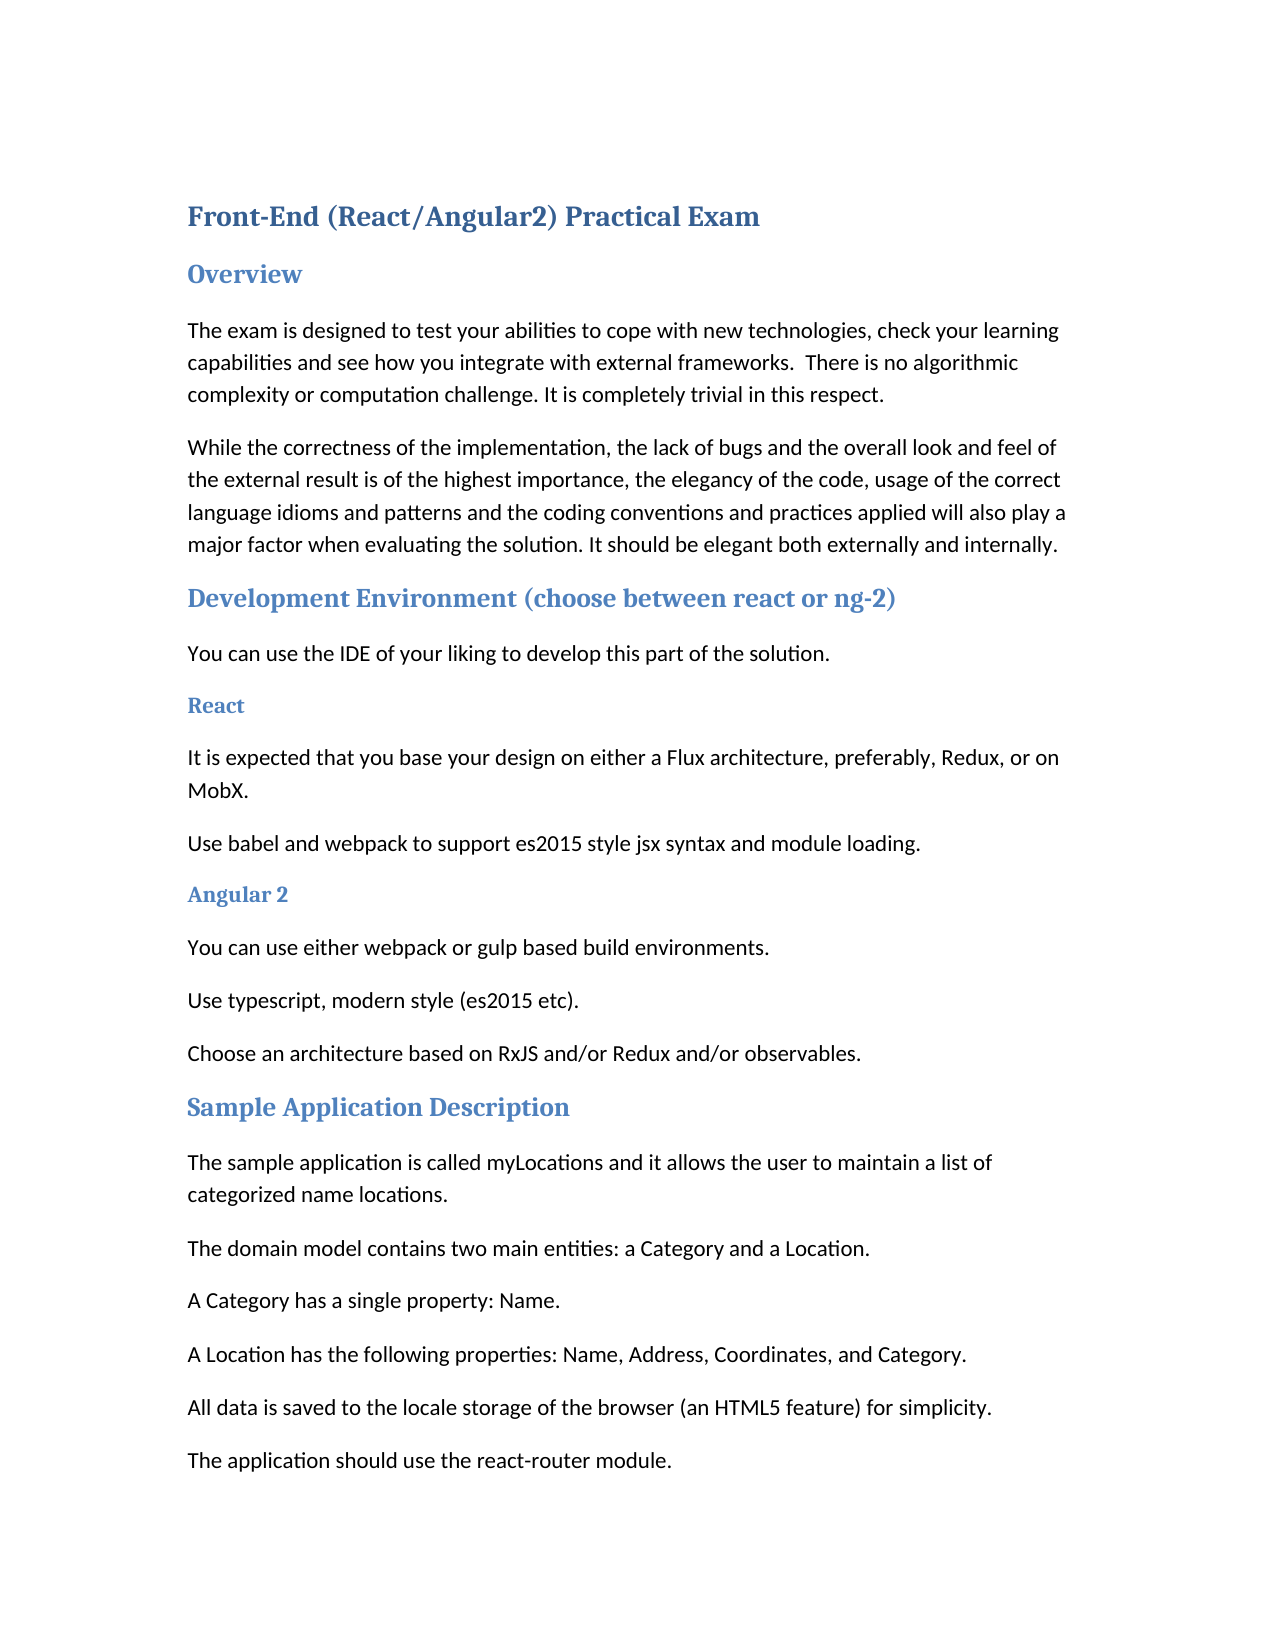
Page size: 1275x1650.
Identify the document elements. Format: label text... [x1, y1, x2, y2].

subtitle Angular 2 [187, 882, 1087, 908]
text A Category has a single property: Name. [187, 1287, 1087, 1315]
text The domain model contains two main entities: a Category and a Location. [187, 1234, 1087, 1262]
text While the correctness of the implementation, the lack of bugs and the overall look and feel of the external result is of the highest importance, the elegancy of the code, usage of the correct language idioms and patterns and the coding conventions and practices applied will also play a major factor when evaluating the solution. It should be elegant both externally and internally. [187, 433, 1087, 558]
subtitle React [187, 692, 1087, 719]
text Use babel and webpack to support es2015 style jsx syntax and module loading. [187, 829, 1087, 857]
text It is expected that you base your design on either a Flux architecture, preferably, Redux, or on MobX. [187, 743, 1087, 804]
text A Location has the following properties: Name, Address, Coordinates, and Category. [187, 1340, 1087, 1368]
text Choose an architecture based on RxJS and/or Redux and/or observables. [187, 1039, 1087, 1067]
subtitle Overview [187, 259, 1087, 291]
subtitle Front-End (React/Angular2) Practical Exam [187, 200, 1087, 233]
text Use typescript, modern style (es2015 etc). [187, 986, 1087, 1014]
text All data is saved to the locale storage of the browser (an HTML5 feature) for simplicity. [187, 1393, 1087, 1421]
text The application should use the react-router module. [187, 1446, 1087, 1474]
text You can use the IDE of your liking to develop this part of the solution. [187, 639, 1087, 667]
subtitle Development Environment (choose between react or ng-2) [187, 583, 1087, 614]
subtitle Sample Application Description [187, 1092, 1087, 1123]
text You can use either webpack or gulp based build environments. [187, 933, 1087, 961]
text The sample application is called myLocations and it allows the user to maintain a list of categorized name locations. [187, 1148, 1087, 1209]
text The exam is designed to test your abilities to cope with new technologies, check your learning capabilities and see how you integrate with external frameworks. There is no algorithmic complexity or computation challenge. It is completely trivial in this respect. [187, 316, 1087, 408]
